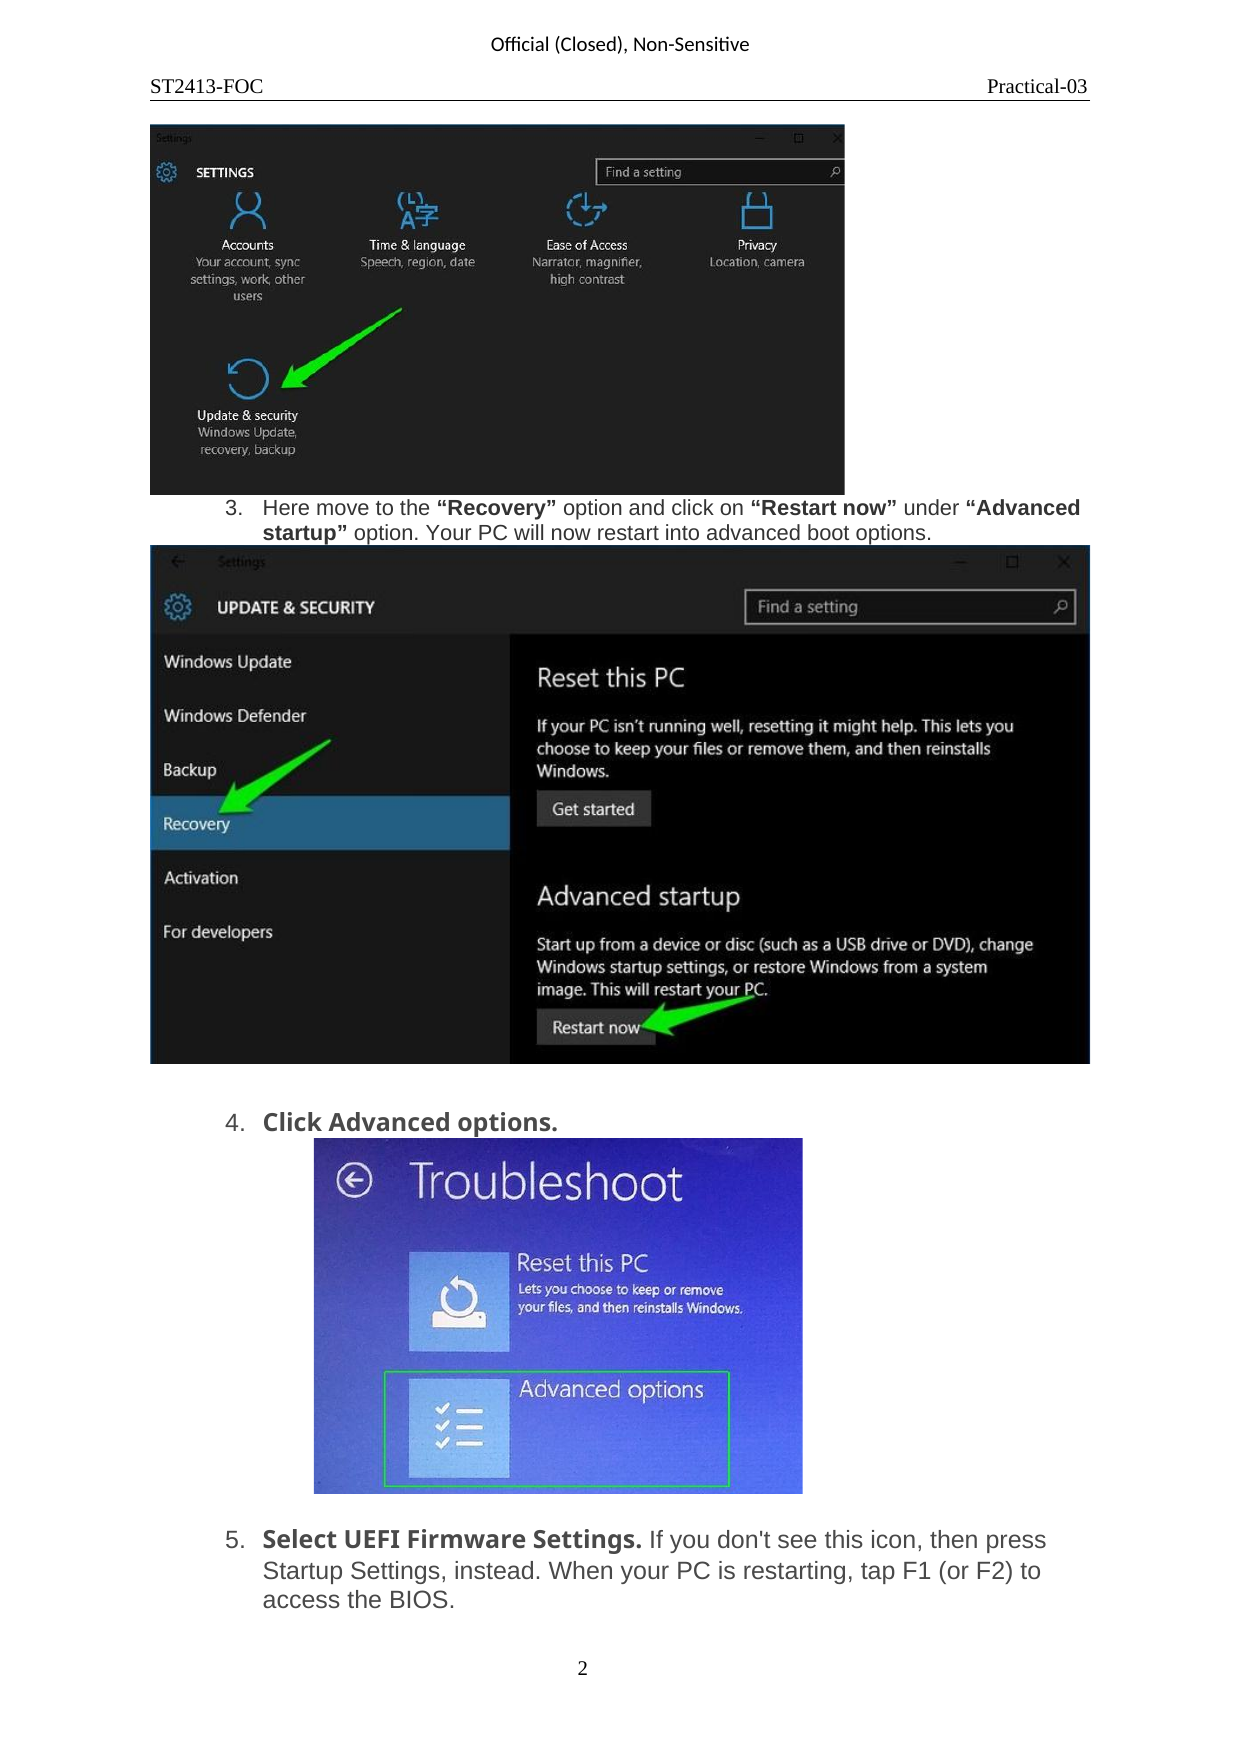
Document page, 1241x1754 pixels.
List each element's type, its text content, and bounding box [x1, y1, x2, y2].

list Here move to the “Recovery” option and click on “Restart now” under “Advanced startup” option. Your PC will now restart into advanced boot options. [225, 494, 1090, 545]
picture [150, 124, 845, 495]
picture [150, 545, 1091, 1064]
picture [313, 1138, 803, 1494]
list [225, 1522, 1090, 1613]
